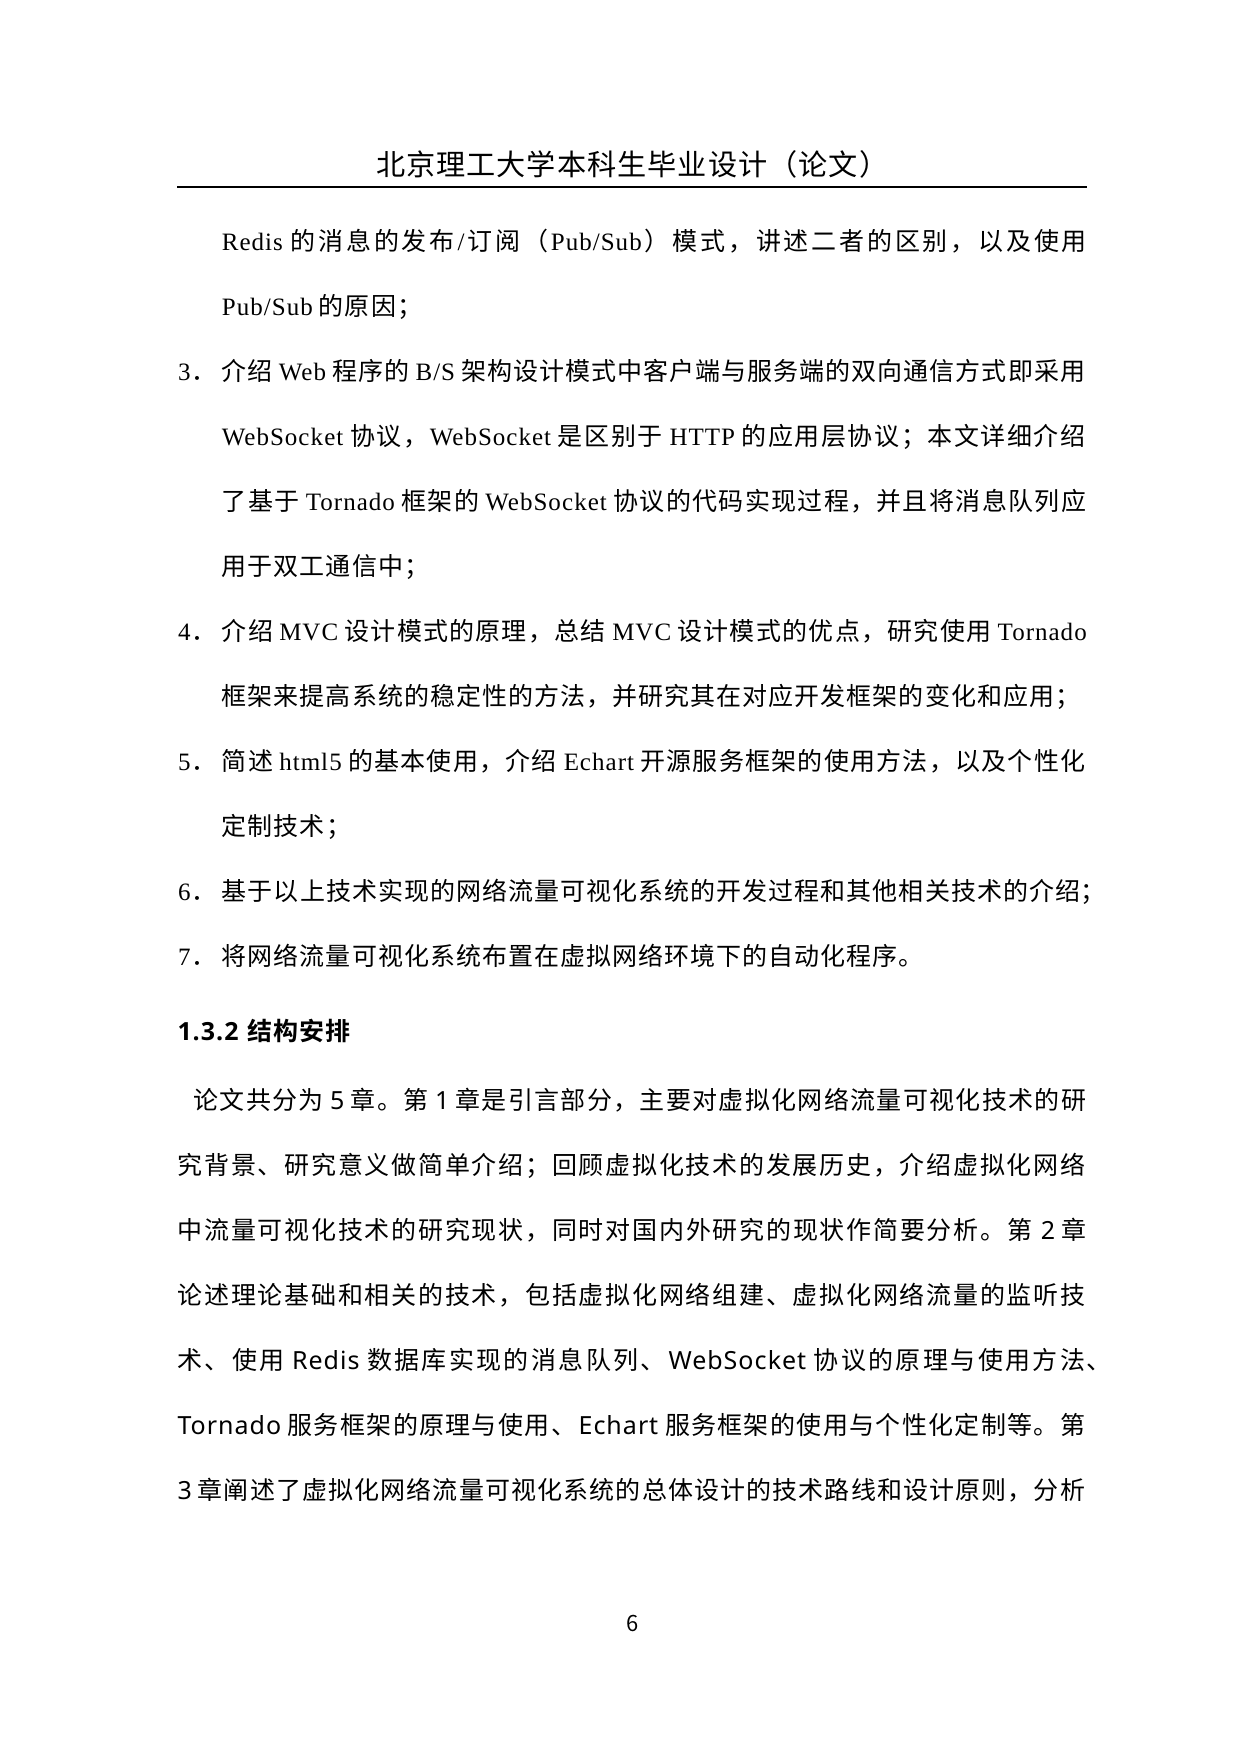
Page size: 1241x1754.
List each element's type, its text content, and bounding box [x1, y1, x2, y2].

list 简述html5的基本使用，介绍Echart开源服务框架的使用方法，以及个性化定制技术； [178, 727, 1087, 857]
subtitle 1.3.2 结构安排 [177, 987, 1087, 1053]
list 介绍MVC设计模式的原理，总结MVC设计模式的优点，研究使用Tornado框架来提高系统的稳定性的方法，并研究其在对应开发框架的变化和应用； [178, 597, 1087, 727]
list 介绍Web程序的B/S架构设计模式中客户端与服务端的双向通信方式即采用WebSocket协议，WebSocket是区别于HTTP的应用层协议；本文详细介绍了基于Tornado框架的WebSocket协议的代码实现过程，并且将消息队列应用于双工通信中； [178, 337, 1087, 597]
list 介绍Web应用中消息队列的原理与实现方法。使用Redis数据库作为数据存储仓库和消息队列实现的软件基础；从消费者和生产者模型入手，详细介Redis的消息的发布/订阅（Pub/Sub）模式，讲述二者的区别，以及使用Pub/Sub的原因； [178, 207, 1087, 337]
list 将网络流量可视化系统布置在虚拟网络环境下的自动化程序。 [178, 922, 1087, 987]
list 基于以上技术实现的网络流量可视化系统的开发过程和其他相关技术的介绍； [178, 857, 1087, 922]
